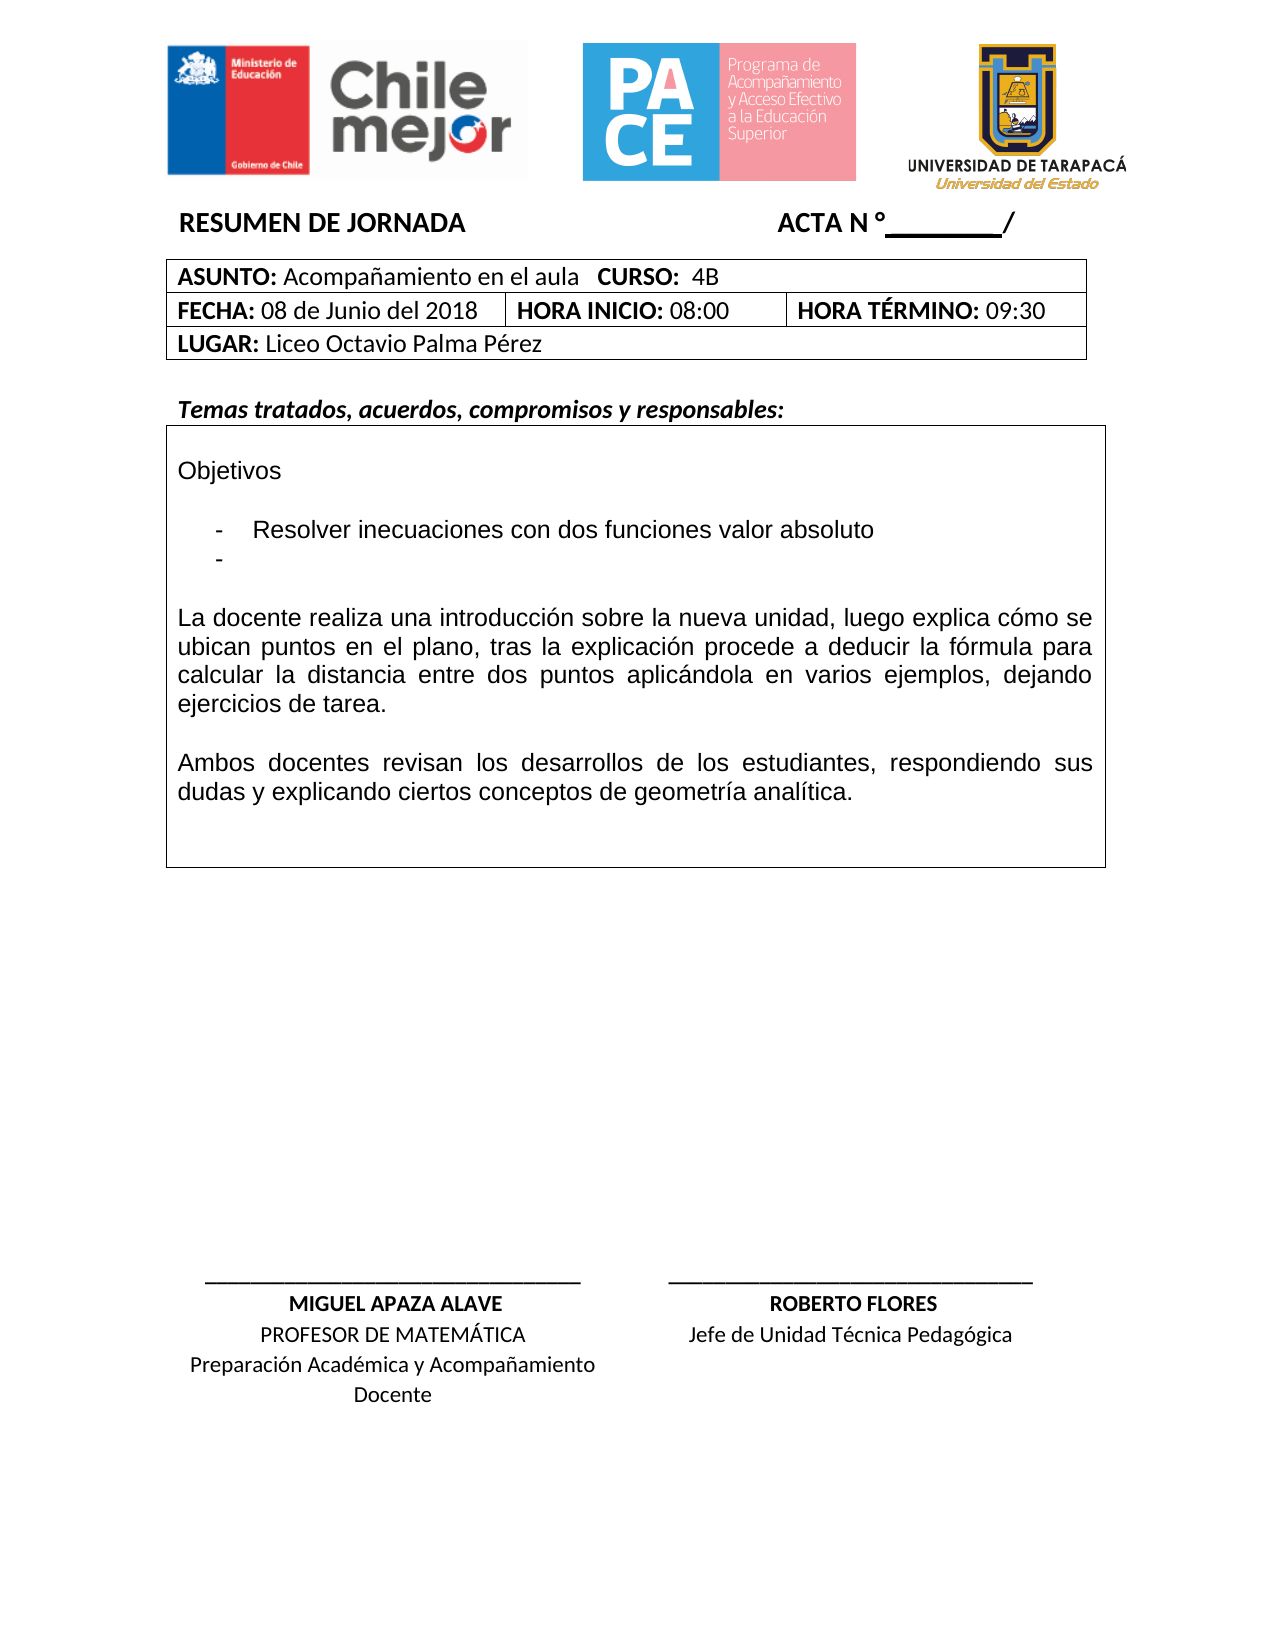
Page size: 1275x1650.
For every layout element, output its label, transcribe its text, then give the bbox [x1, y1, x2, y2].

table_cell HORA TÉRMINO: 09:30 [787, 293, 1086, 326]
table_header Objetivos Resolver inecuaciones con dos funciones valor absoluto La docente realiza una introducción sobre la nueva unidad, luego explica cómo se ubican puntos en el plano, tras la explicación procede a deducir la fórmula para calcular la distancia entre dos puntos aplicándola en varios ejemplos, dejando ejercicios de tarea. Ambos docentes revisan los desarrollos de los estudiantes, respondiendo sus dudas y explicando ciertos conceptos de geometría analítica. [167, 426, 1105, 867]
text Temas tratados, acuerdos, compromisos y responsables: [177, 393, 1098, 425]
table_header ASUNTO: Acompañamiento en el aula CURSO: 4B [167, 260, 1086, 292]
picture [164, 40, 529, 179]
table_cell FECHA: 08 de Junio del 2018 [167, 293, 505, 326]
table_cell HORA INICIO: 08:00 [506, 293, 786, 326]
text RESUMEN DE JORNADA ACTA N° _______ / [179, 204, 1098, 239]
table_cell LUGAR: Liceo Octavio Palma Pérez [167, 327, 1086, 359]
picture [908, 44, 1127, 192]
picture [582, 43, 857, 181]
